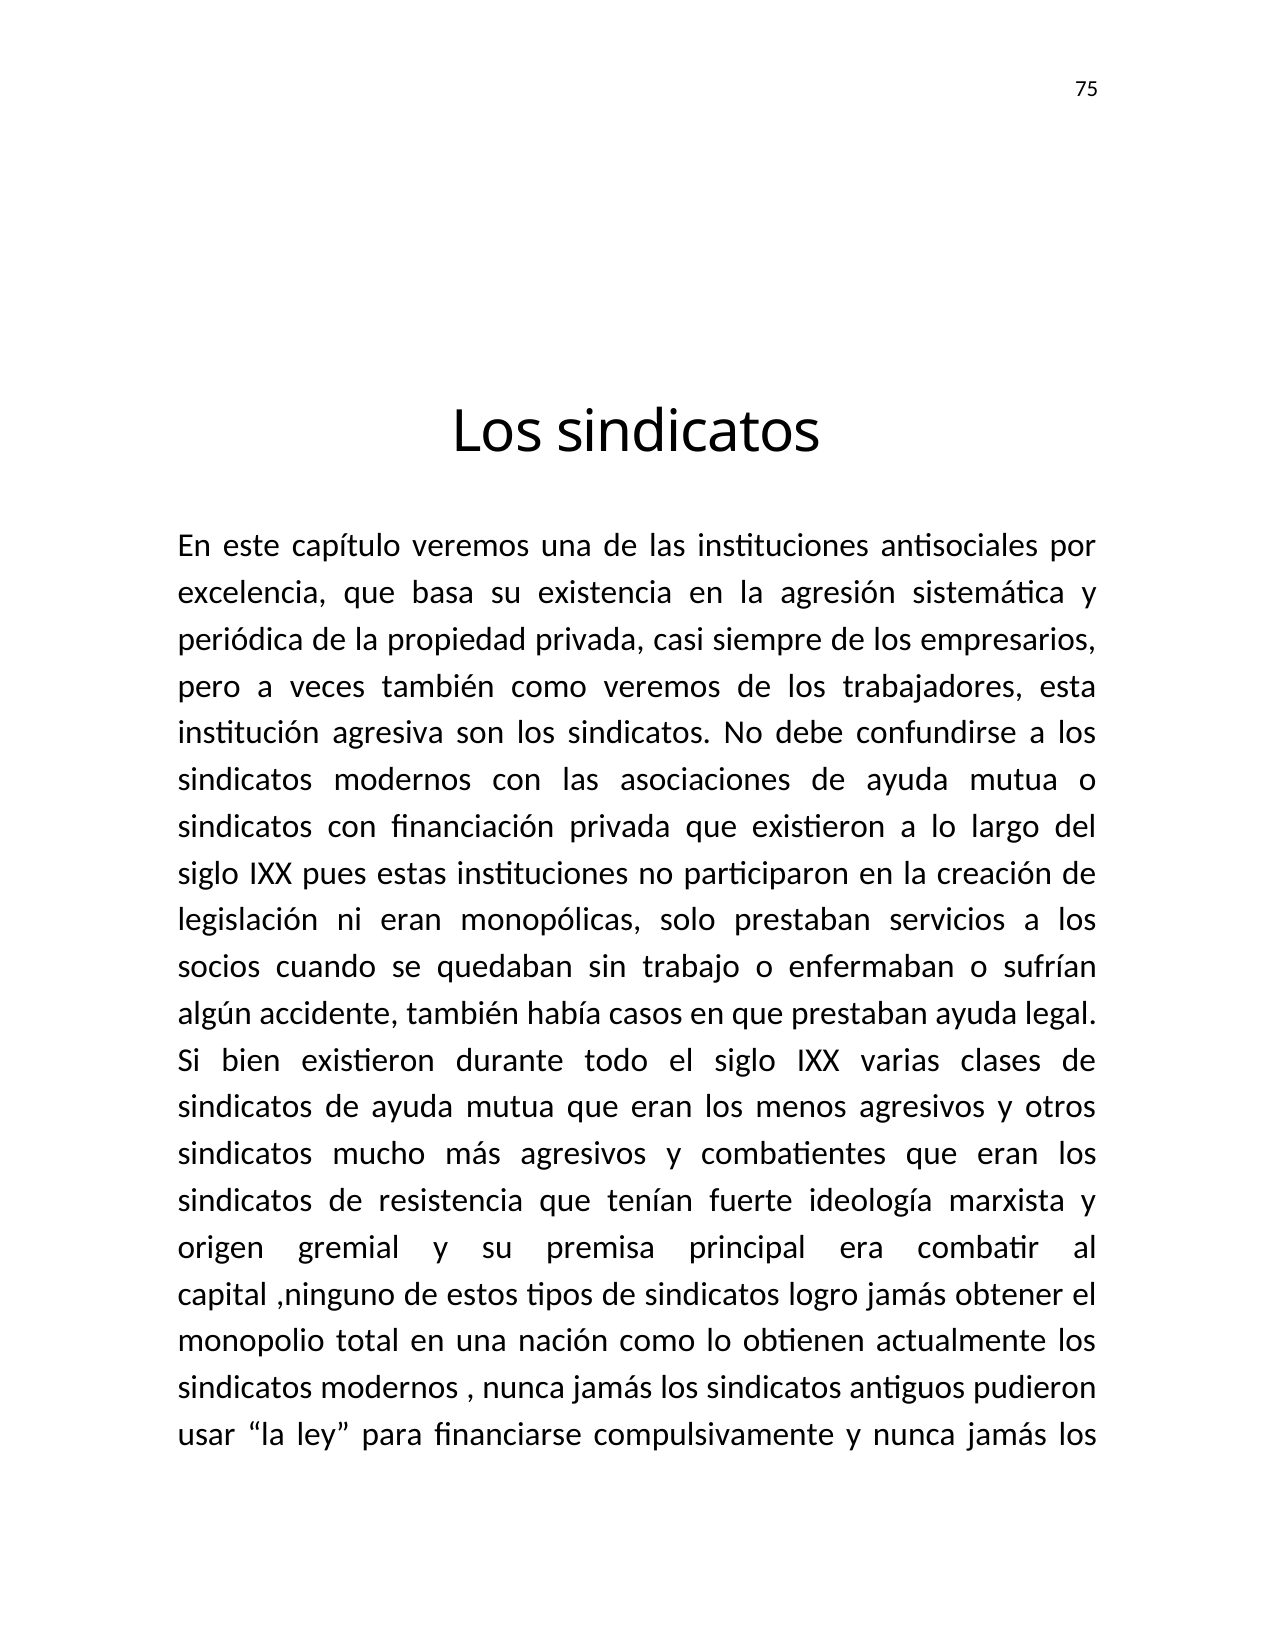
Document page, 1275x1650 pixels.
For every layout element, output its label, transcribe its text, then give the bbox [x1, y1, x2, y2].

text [177, 524, 1098, 1454]
title Los sindicatos [451, 389, 1098, 468]
